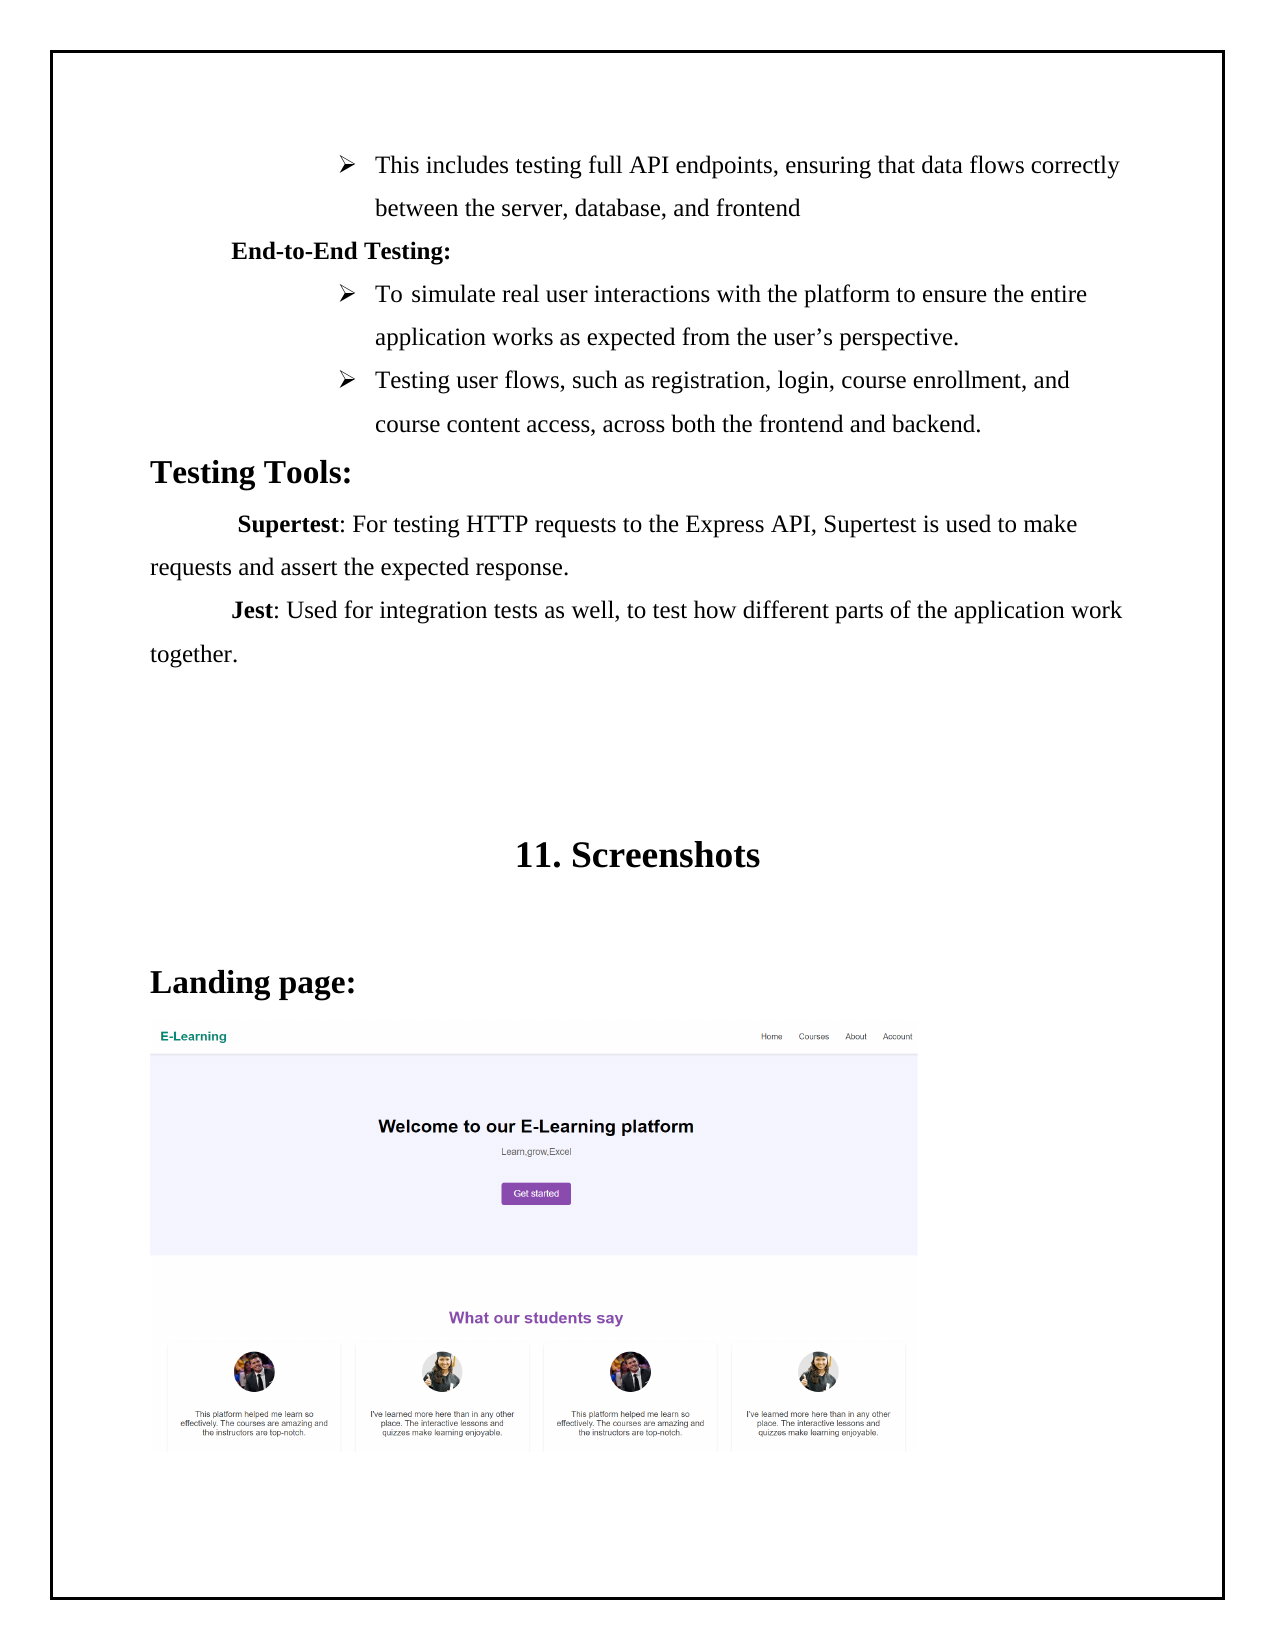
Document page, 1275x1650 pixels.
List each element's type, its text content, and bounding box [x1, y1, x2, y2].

text Testing Tools: [150, 452, 1125, 490]
list Testing user flows, such as registration, login, course enrollment, and course content access, across both the frontend and backend. [337, 366, 1125, 437]
picture [150, 1019, 918, 1452]
list To simulate real user interactions with the platform to ensure the entire application works as expected from the user’s perspective. [337, 279, 1125, 351]
text Jest: Used for integration tests as well, to test how different parts of the application work together. [150, 596, 1125, 667]
text 11. Screenshots [150, 833, 1125, 876]
text Landing page: [150, 962, 1125, 1001]
text End-to-End Testing: [150, 236, 1125, 265]
list This includes testing full API endpoints, ensuring that data flows correctly between the server, database, and frontend [337, 150, 1125, 222]
text Supertest: For testing HTTP requests to the Express API, Supertest is used to make requests and assert the expected response. [150, 509, 1125, 581]
